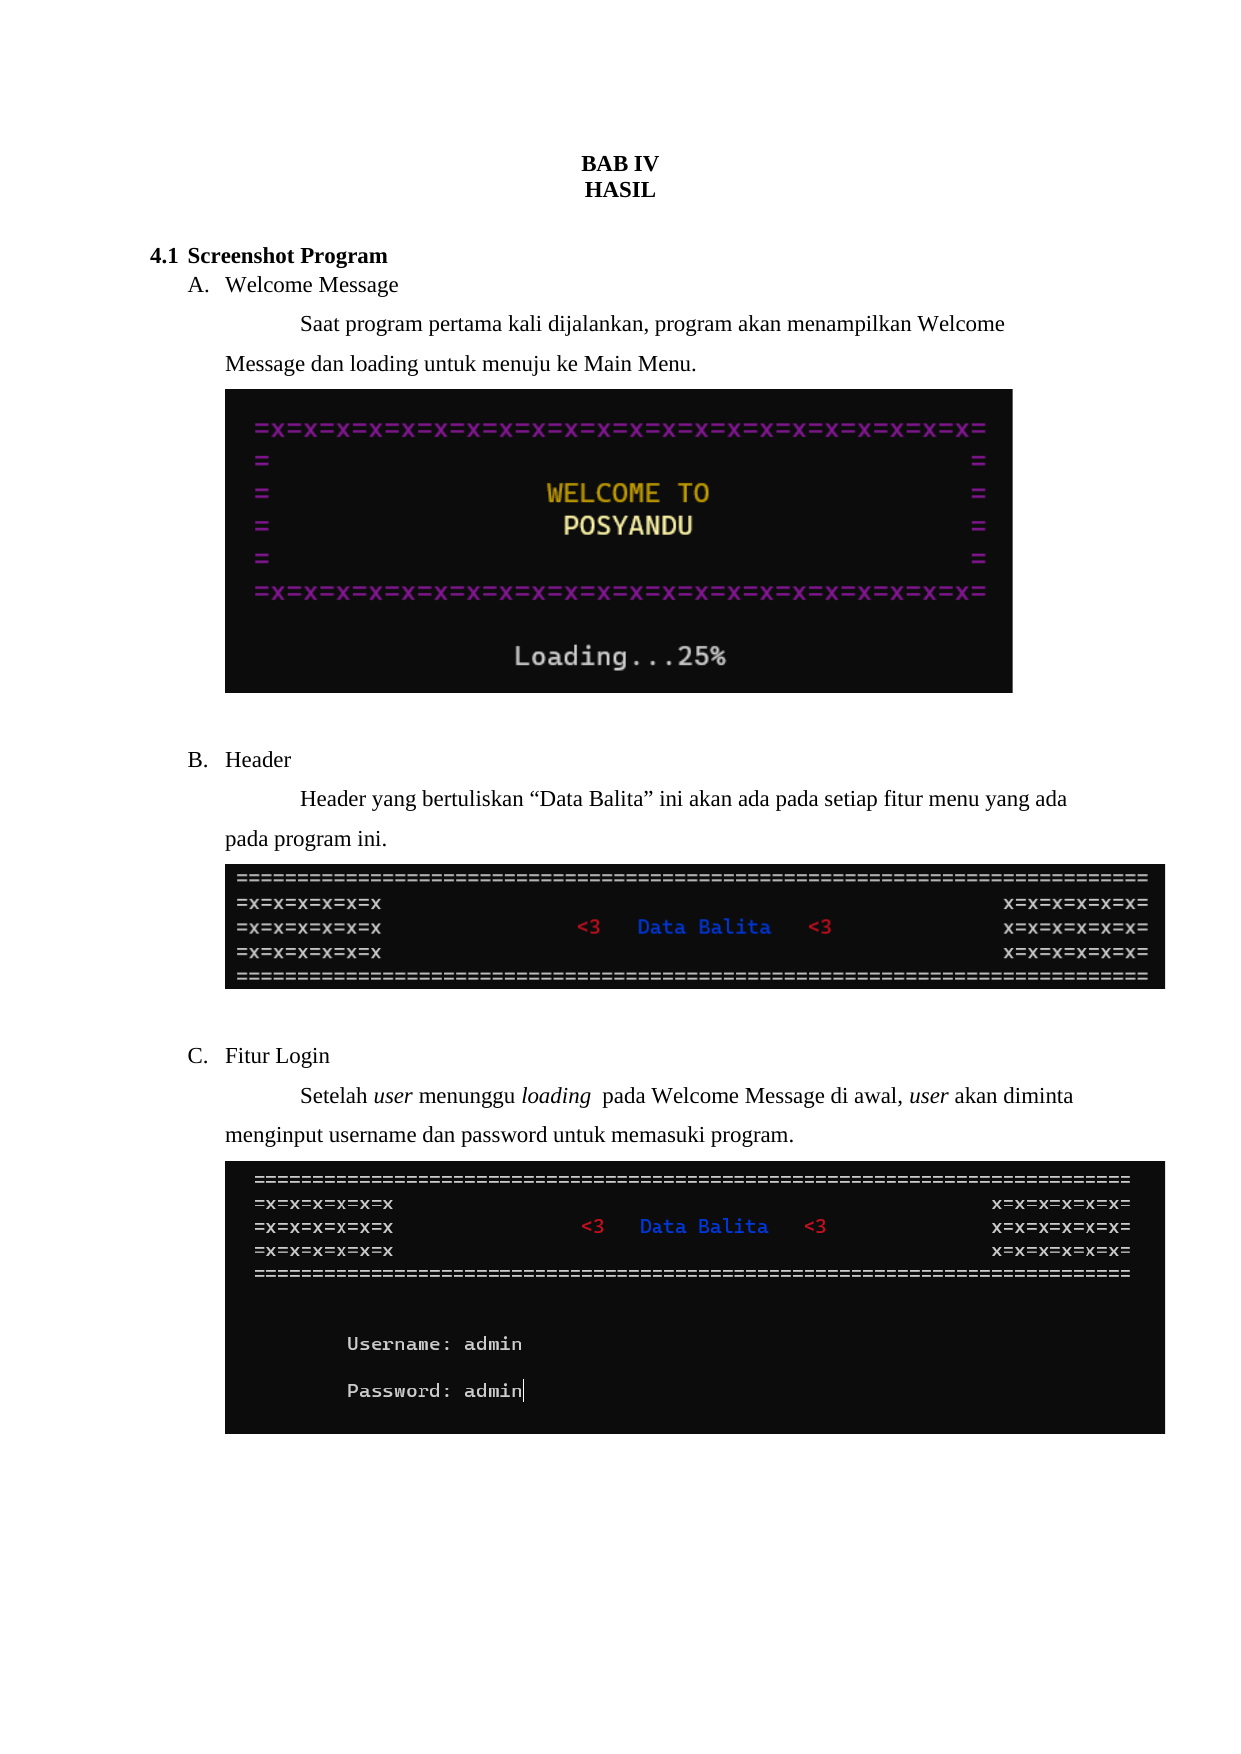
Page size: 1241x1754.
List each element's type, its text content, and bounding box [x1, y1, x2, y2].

picture [225, 389, 1013, 693]
list Fitur Login [187, 1042, 1090, 1069]
list Welcome Message [187, 271, 1090, 297]
picture [225, 1161, 1166, 1434]
text Header yang bertuliskan “Data Balita” ini akan ada pada setiap fitur menu yang ada pada program ini. [225, 785, 1090, 851]
text BAB IV [150, 150, 1090, 176]
list Header [187, 746, 1090, 772]
picture [225, 864, 1166, 989]
text HASIL [150, 176, 1090, 203]
text Saat program pertama kali dijalankan, program akan menampilkan Welcome Message dan loading untuk menuju ke Main Menu. [225, 310, 1090, 376]
list Screenshot Program [150, 242, 1090, 268]
text Setelah user menunggu loading pada Welcome Message di awal, user akan diminta menginput username dan password untuk memasuki program. [225, 1082, 1090, 1148]
